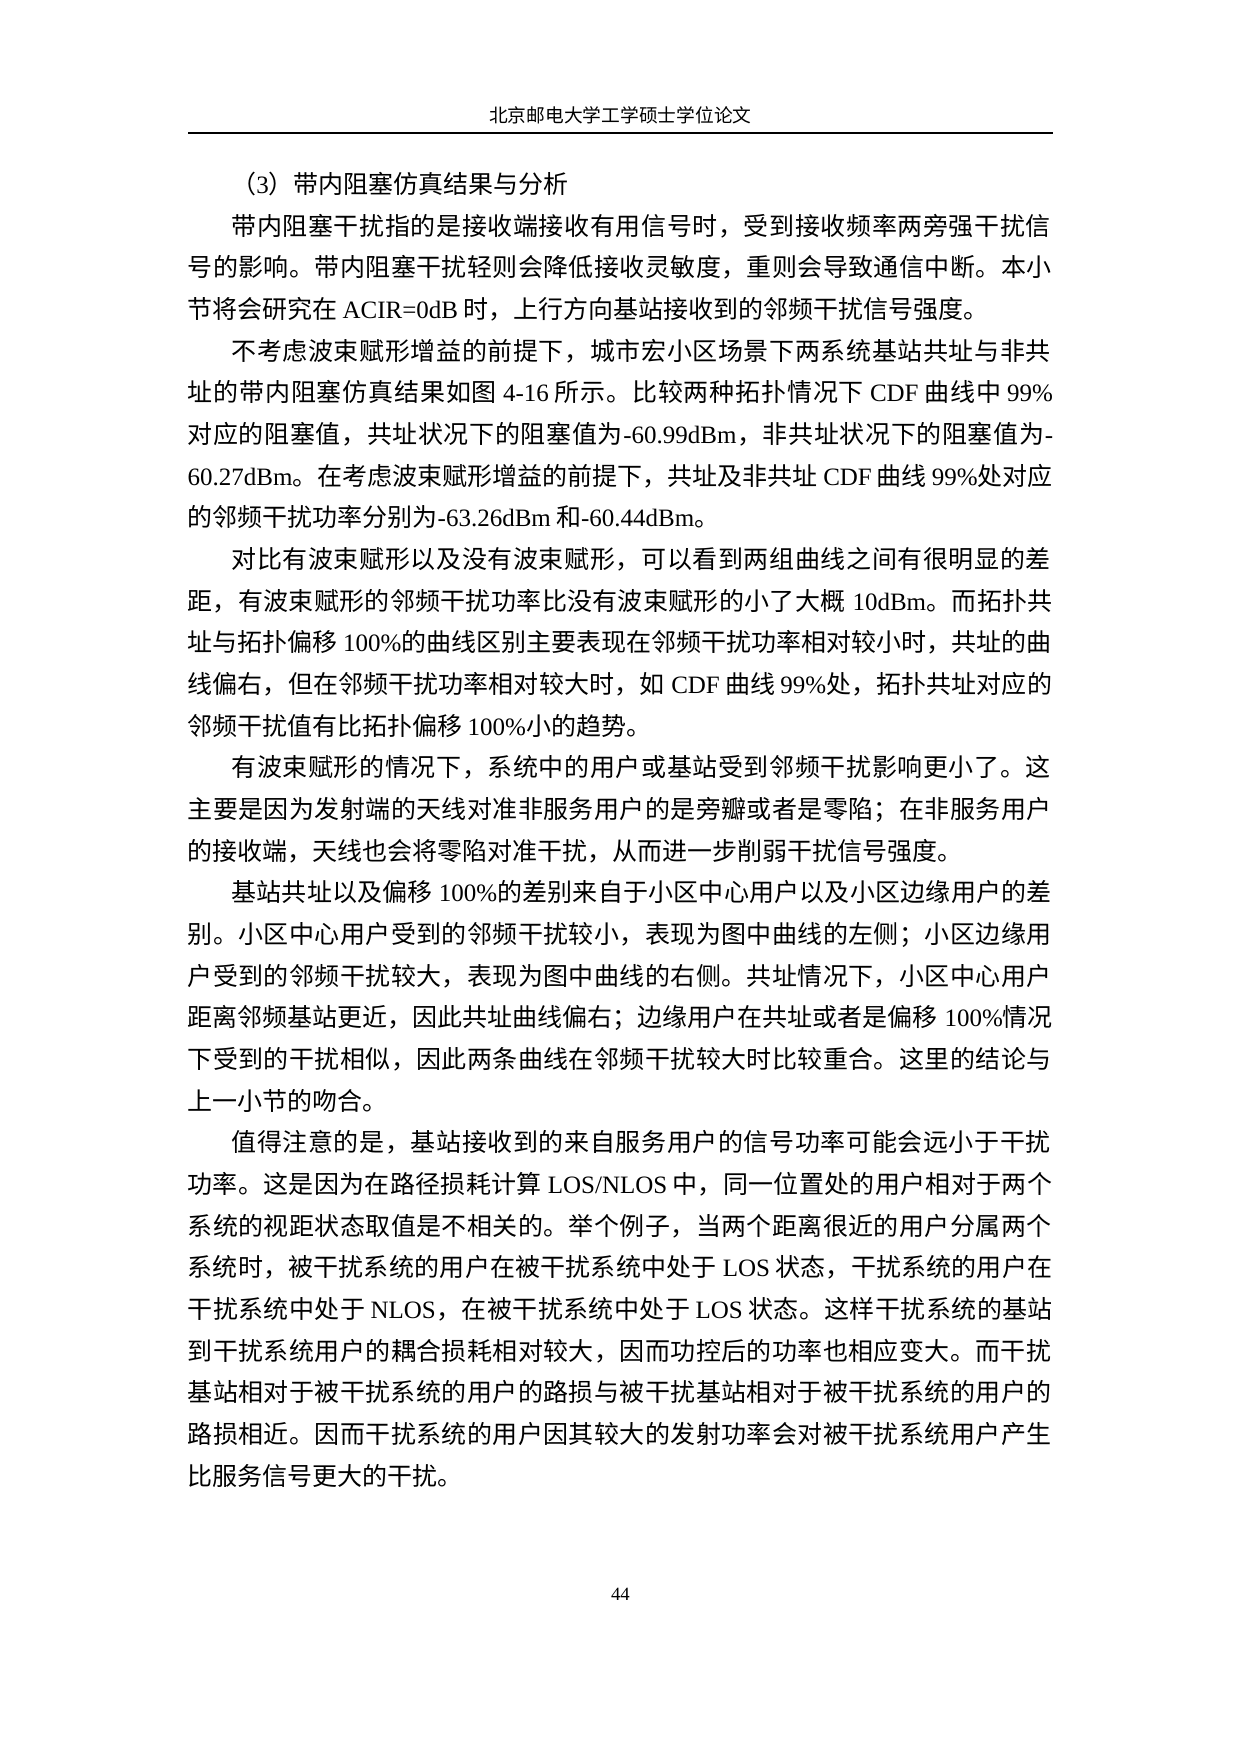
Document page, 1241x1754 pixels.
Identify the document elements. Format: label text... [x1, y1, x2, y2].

text 基站共址以及偏移100%的差别来自于小区中心用户以及小区边缘用户的差别。小区中心用户受到的邻频干扰较小，表现为图中曲线的左侧；小区边缘用户受到的邻频干扰较大，表现为图中曲线的右侧。共址情况下，小区中心用户距离邻频基站更近，因此共址曲线偏右；边缘用户在共址或者是偏移100%情况下受到的干扰相似，因此两条曲线在邻频干扰较大时比较重合。这里的结论与上一小节的吻合。 [187, 868, 1053, 1118]
text 有波束赋形的情况下，系统中的用户或基站受到邻频干扰影响更小了。这主要是因为发射端的天线对准非服务用户的是旁瓣或者是零陷；在非服务用户的接收端，天线也会将零陷对准干扰，从而进一步削弱干扰信号强度。 [187, 743, 1053, 868]
list （3）带内阻塞仿真结果与分析 [231, 160, 1053, 202]
text 值得注意的是，基站接收到的来自服务用户的信号功率可能会远小于干扰功率。这是因为在路径损耗计算LOS/NLOS中，同一位置处的用户相对于两个系统的视距状态取值是不相关的。举个例子，当两个距离很近的用户分属两个系统时，被干扰系统的用户在被干扰系统中处于LOS状态，干扰系统的用户在干扰系统中处于NLOS，在被干扰系统中处于LOS状态。这样干扰系统的基站到干扰系统用户的耦合损耗相对较大，因而功控后的功率也相应变大。而干扰基站相对于被干扰系统的用户的路损与被干扰基站相对于被干扰系统的用户的路损相近。因而干扰系统的用户因其较大的发射功率会对被干扰系统用户产生比服务信号更大的干扰。 [187, 1118, 1053, 1493]
text 带内阻塞干扰指的是接收端接收有用信号时，受到接收频率两旁强干扰信号的影响。带内阻塞干扰轻则会降低接收灵敏度，重则会导致通信中断。本小节将会研究在ACIR=0dB时，上行方向基站接收到的邻频干扰信号强度。 [187, 202, 1053, 327]
text 对比有波束赋形以及没有波束赋形，可以看到两组曲线之间有很明显的差距，有波束赋形的邻频干扰功率比没有波束赋形的小了大概10dBm。而拓扑共址与拓扑偏移100%的曲线区别主要表现在邻频干扰功率相对较小时，共址的曲线偏右，但在邻频干扰功率相对较大时，如CDF曲线99%处，拓扑共址对应的邻频干扰值有比拓扑偏移100%小的趋势。 [187, 535, 1053, 743]
text 不考虑波束赋形增益的前提下，城市宏小区场景下两系统基站共址与非共址的带内阻塞仿真结果如图4-16所示。比较两种拓扑情况下CDF曲线中99%对应的阻塞值，共址状况下的阻塞值为-60.99dBm，非共址状况下的阻塞值为-60.27dBm。在考虑波束赋形增益的前提下，共址及非共址CDF曲线99%处对应的邻频干扰功率分别为-63.26dBm和-60.44dBm。 [187, 327, 1053, 535]
